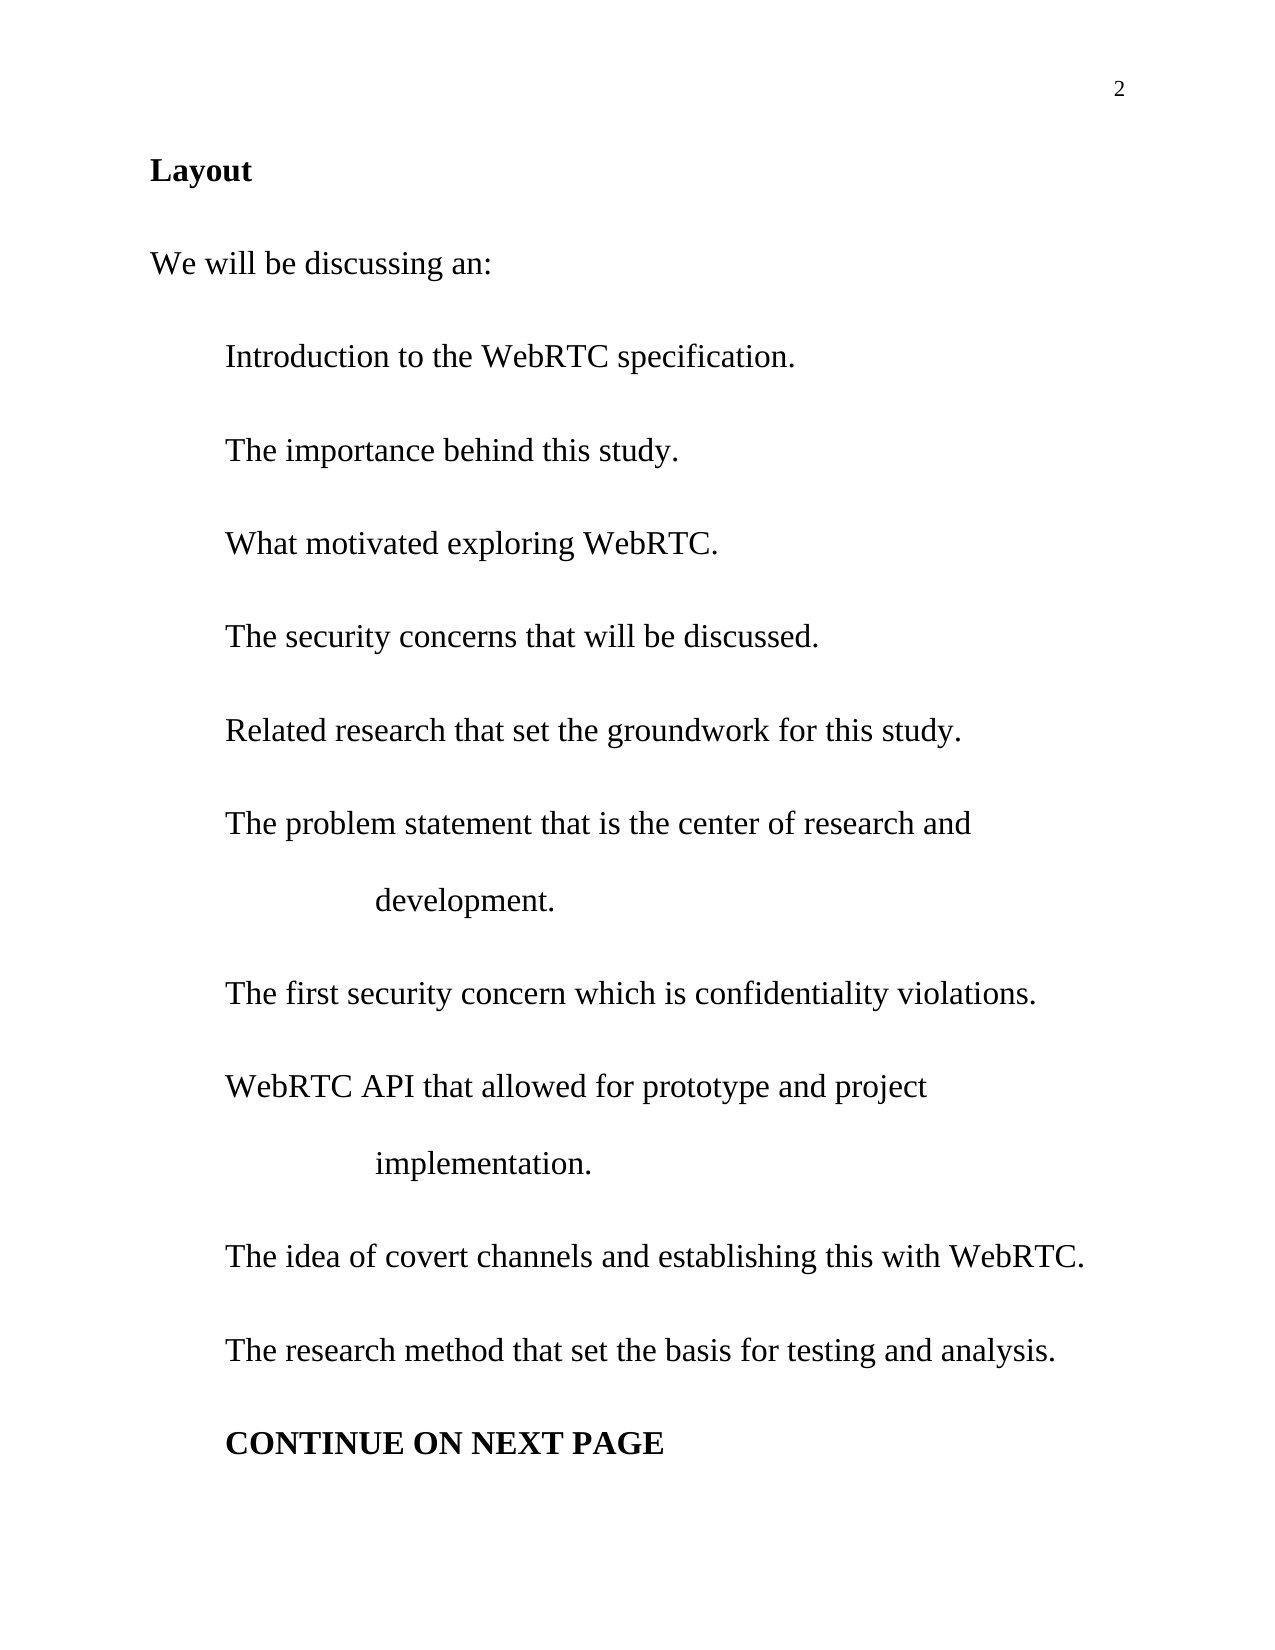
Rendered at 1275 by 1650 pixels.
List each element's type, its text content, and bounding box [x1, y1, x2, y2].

text Layout [150, 150, 1125, 188]
text The idea of covert channels and establishing this with WebRTC. [150, 1237, 1125, 1275]
text The problem statement that is the center of research and development. [150, 803, 1125, 918]
text CONTINUE ON NEXT PAGE [150, 1423, 1125, 1462]
text The research method that set the basis for testing and analysis. [150, 1330, 1125, 1368]
text What motivated exploring WebRTC. [150, 523, 1125, 562]
text The importance behind this study. [150, 430, 1125, 468]
text The first security concern which is confidentiality violations. [150, 973, 1125, 1012]
text We will be discussing an: [150, 243, 1125, 282]
text The security concerns that will be discussed. [150, 617, 1125, 655]
text Introduction to the WebRTC specification. [150, 337, 1125, 375]
text WebRTC API that allowed for prototype and project implementation. [150, 1067, 1125, 1182]
text Related research that set the groundwork for this study. [150, 710, 1125, 748]
